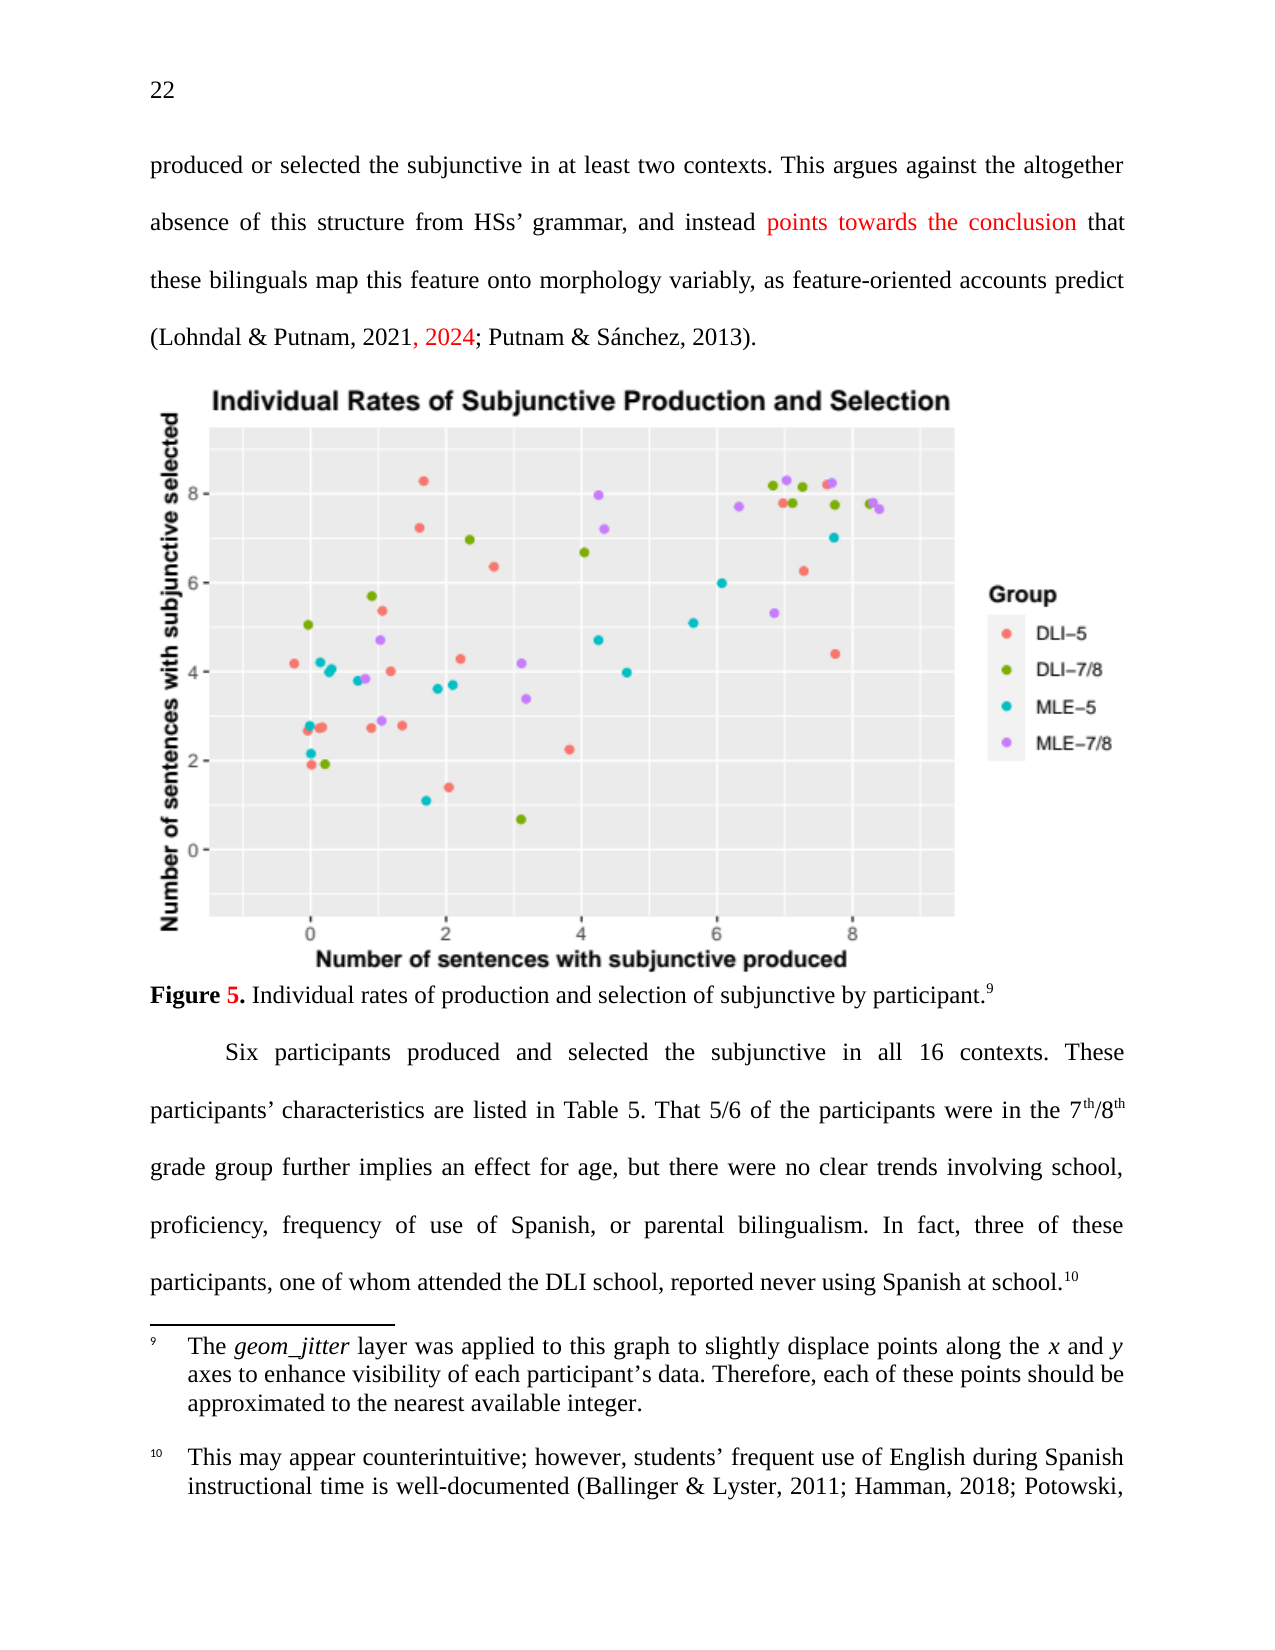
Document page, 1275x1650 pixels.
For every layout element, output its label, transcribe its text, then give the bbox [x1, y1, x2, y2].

text Six participants produced and selected the subjunctive in all 16 contexts. These participants’ characteristics are listed in Table 5. That 5/6 of the participants were in the 7th/8th grade group further implies an effect for age, but there were no clear trends involving school, proficiency, frequency of use of Spanish, or parental bilingualism. In fact, three of these participants, one of whom attended the DLI school, reported never using Spanish at school. [150, 1037, 1125, 1296]
text Figure 5. Individual rates of production and selection of subjunctive by participant. [150, 981, 1125, 1009]
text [150, 150, 1125, 351]
